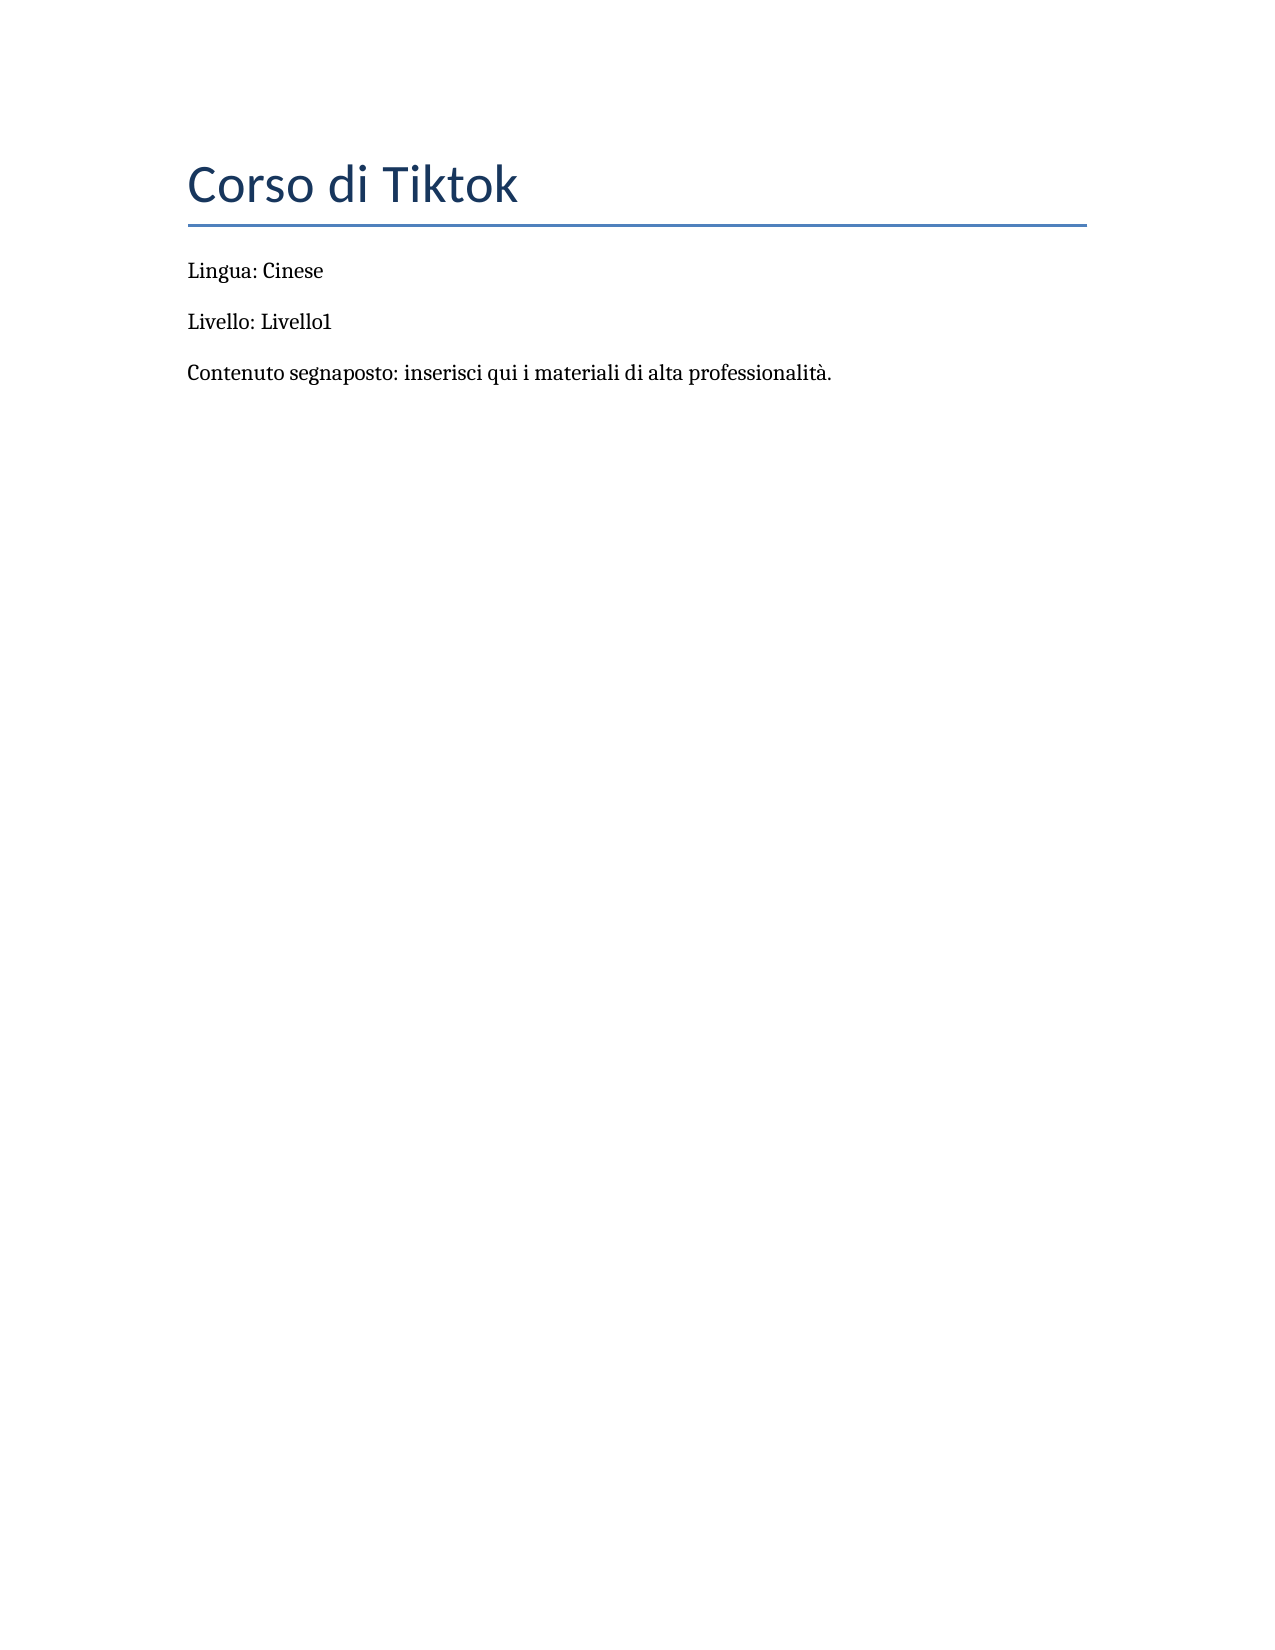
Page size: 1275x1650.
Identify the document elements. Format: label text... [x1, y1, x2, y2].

text Livello: Livello1 [187, 309, 1087, 335]
title Corso di Tiktok [187, 150, 1087, 227]
text Lingua: Cinese [187, 258, 1087, 284]
text Contenuto segnaposto: inserisci qui i materiali di alta professionalità. [187, 360, 1087, 386]
